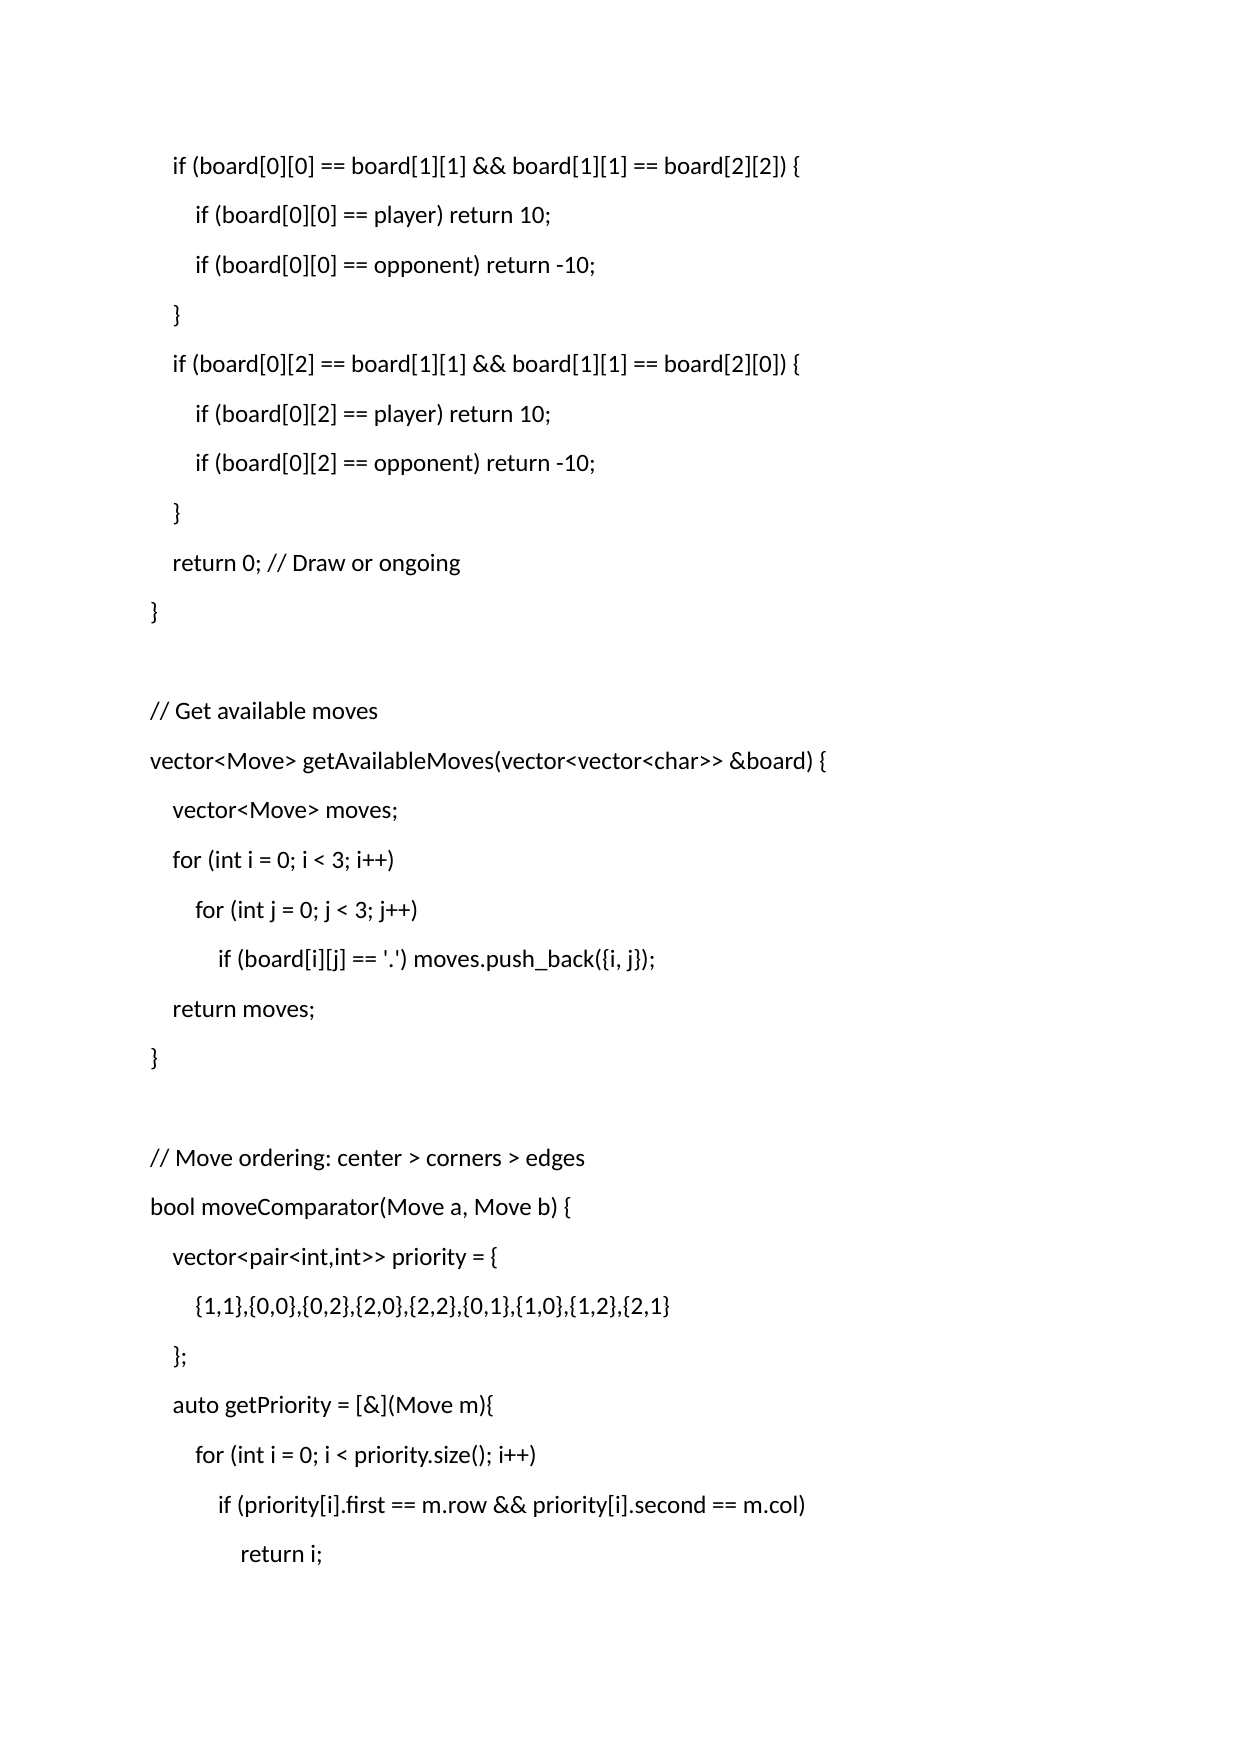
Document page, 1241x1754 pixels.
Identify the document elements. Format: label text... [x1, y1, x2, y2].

text if (board[0][2] == player) return 10; [150, 398, 1090, 428]
text return 0; // Draw or ongoing [150, 547, 1090, 577]
text for (int i = 0; i < priority.size(); i++) [150, 1439, 1090, 1470]
text } [150, 596, 1090, 627]
text } [150, 1042, 1090, 1073]
text if (board[0][2] == opponent) return -10; [150, 447, 1090, 478]
text // Get available moves [150, 695, 1090, 726]
text // Move ordering: center > corners > edges [150, 1142, 1090, 1172]
text vector<pair<int,int>> priority = { [150, 1241, 1090, 1271]
text }; [150, 1340, 1090, 1371]
text if (priority[i].first == m.row && priority[i].second == m.col) [150, 1489, 1090, 1519]
text {1,1},{0,0},{0,2},{2,0},{2,2},{0,1},{1,0},{1,2},{2,1} [150, 1290, 1090, 1321]
text if (board[0][0] == opponent) return -10; [150, 249, 1090, 280]
text bool moveComparator(Move a, Move b) { [150, 1191, 1090, 1222]
text return moves; [150, 993, 1090, 1023]
text } [150, 299, 1090, 329]
text if (board[0][0] == board[1][1] && board[1][1] == board[2][2]) { [150, 150, 1090, 181]
text if (board[0][2] == board[1][1] && board[1][1] == board[2][0]) { [150, 348, 1090, 379]
text vector<Move> getAvailableMoves(vector<vector<char>> &board) { [150, 745, 1090, 776]
text if (board[0][0] == player) return 10; [150, 199, 1090, 230]
text vector<Move> moves; [150, 794, 1090, 825]
text if (board[i][j] == '.') moves.push_back({i, j}); [150, 943, 1090, 974]
text } [150, 497, 1090, 528]
text for (int i = 0; i < 3; i++) [150, 844, 1090, 875]
text for (int j = 0; j < 3; j++) [150, 894, 1090, 924]
text auto getPriority = [&](Move m){ [150, 1389, 1090, 1420]
text return i; [150, 1538, 1090, 1569]
